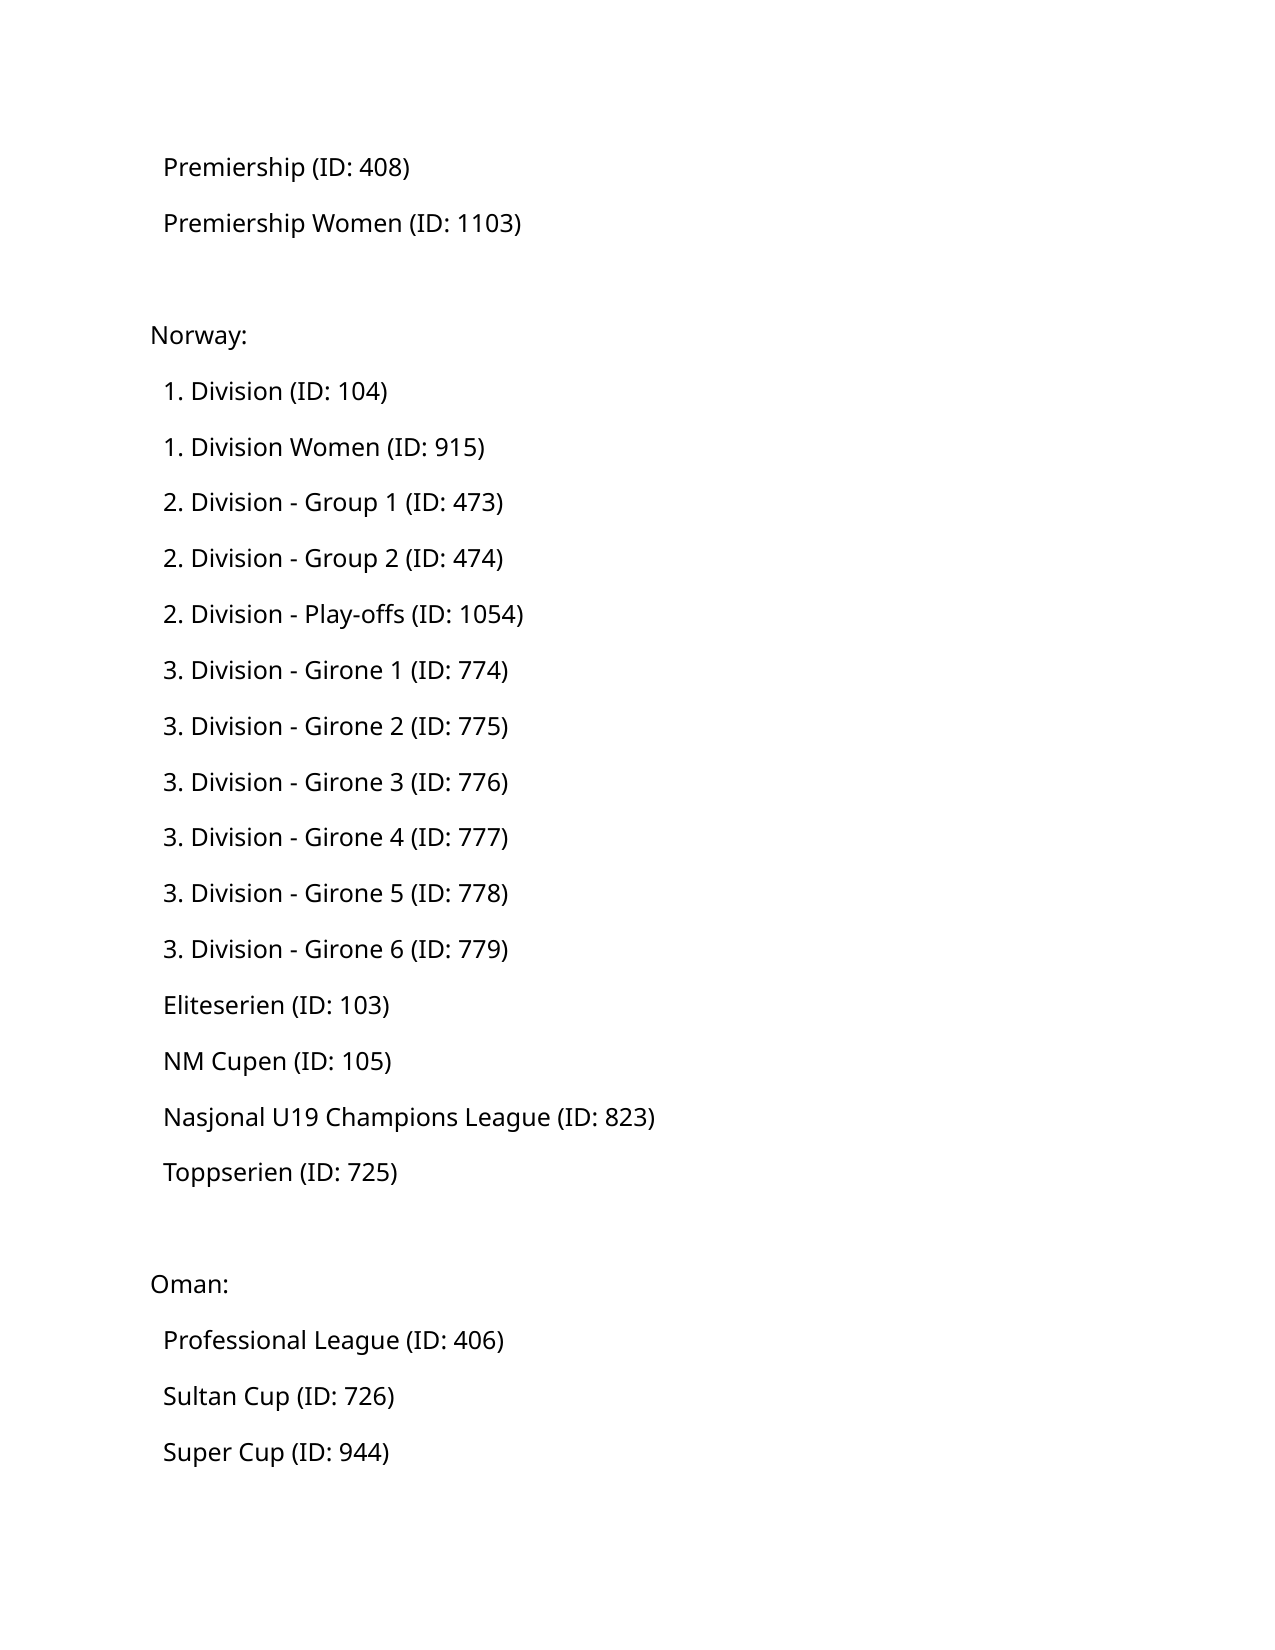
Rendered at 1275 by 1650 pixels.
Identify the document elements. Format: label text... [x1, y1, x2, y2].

text 3. Division - Girone 3 (ID: 776) [150, 764, 1125, 798]
text 3. Division - Girone 4 (ID: 777) [150, 820, 1125, 854]
text Premiership Women (ID: 1103) [150, 206, 1125, 240]
text Super Cup (ID: 944) [150, 1434, 1125, 1468]
text 1. Division Women (ID: 915) [150, 429, 1125, 463]
text 3. Division - Girone 2 (ID: 775) [150, 708, 1125, 742]
text 2. Division - Group 2 (ID: 474) [150, 541, 1125, 575]
text 3. Division - Girone 1 (ID: 774) [150, 652, 1125, 687]
text 3. Division - Girone 6 (ID: 779) [150, 932, 1125, 966]
text Premiership (ID: 408) [150, 150, 1125, 184]
text Oman: [150, 1267, 1125, 1301]
text Sultan Cup (ID: 726) [150, 1378, 1125, 1412]
text Nasjonal U19 Champions League (ID: 823) [150, 1099, 1125, 1133]
text 2. Division - Play-offs (ID: 1054) [150, 597, 1125, 631]
text Professional League (ID: 406) [150, 1322, 1125, 1357]
text NM Cupen (ID: 105) [150, 1043, 1125, 1077]
text 2. Division - Group 1 (ID: 473) [150, 485, 1125, 519]
text 3. Division - Girone 5 (ID: 778) [150, 876, 1125, 910]
text 1. Division (ID: 104) [150, 373, 1125, 407]
text Toppserien (ID: 725) [150, 1155, 1125, 1189]
text Norway: [150, 317, 1125, 352]
text Eliteserien (ID: 103) [150, 987, 1125, 1022]
